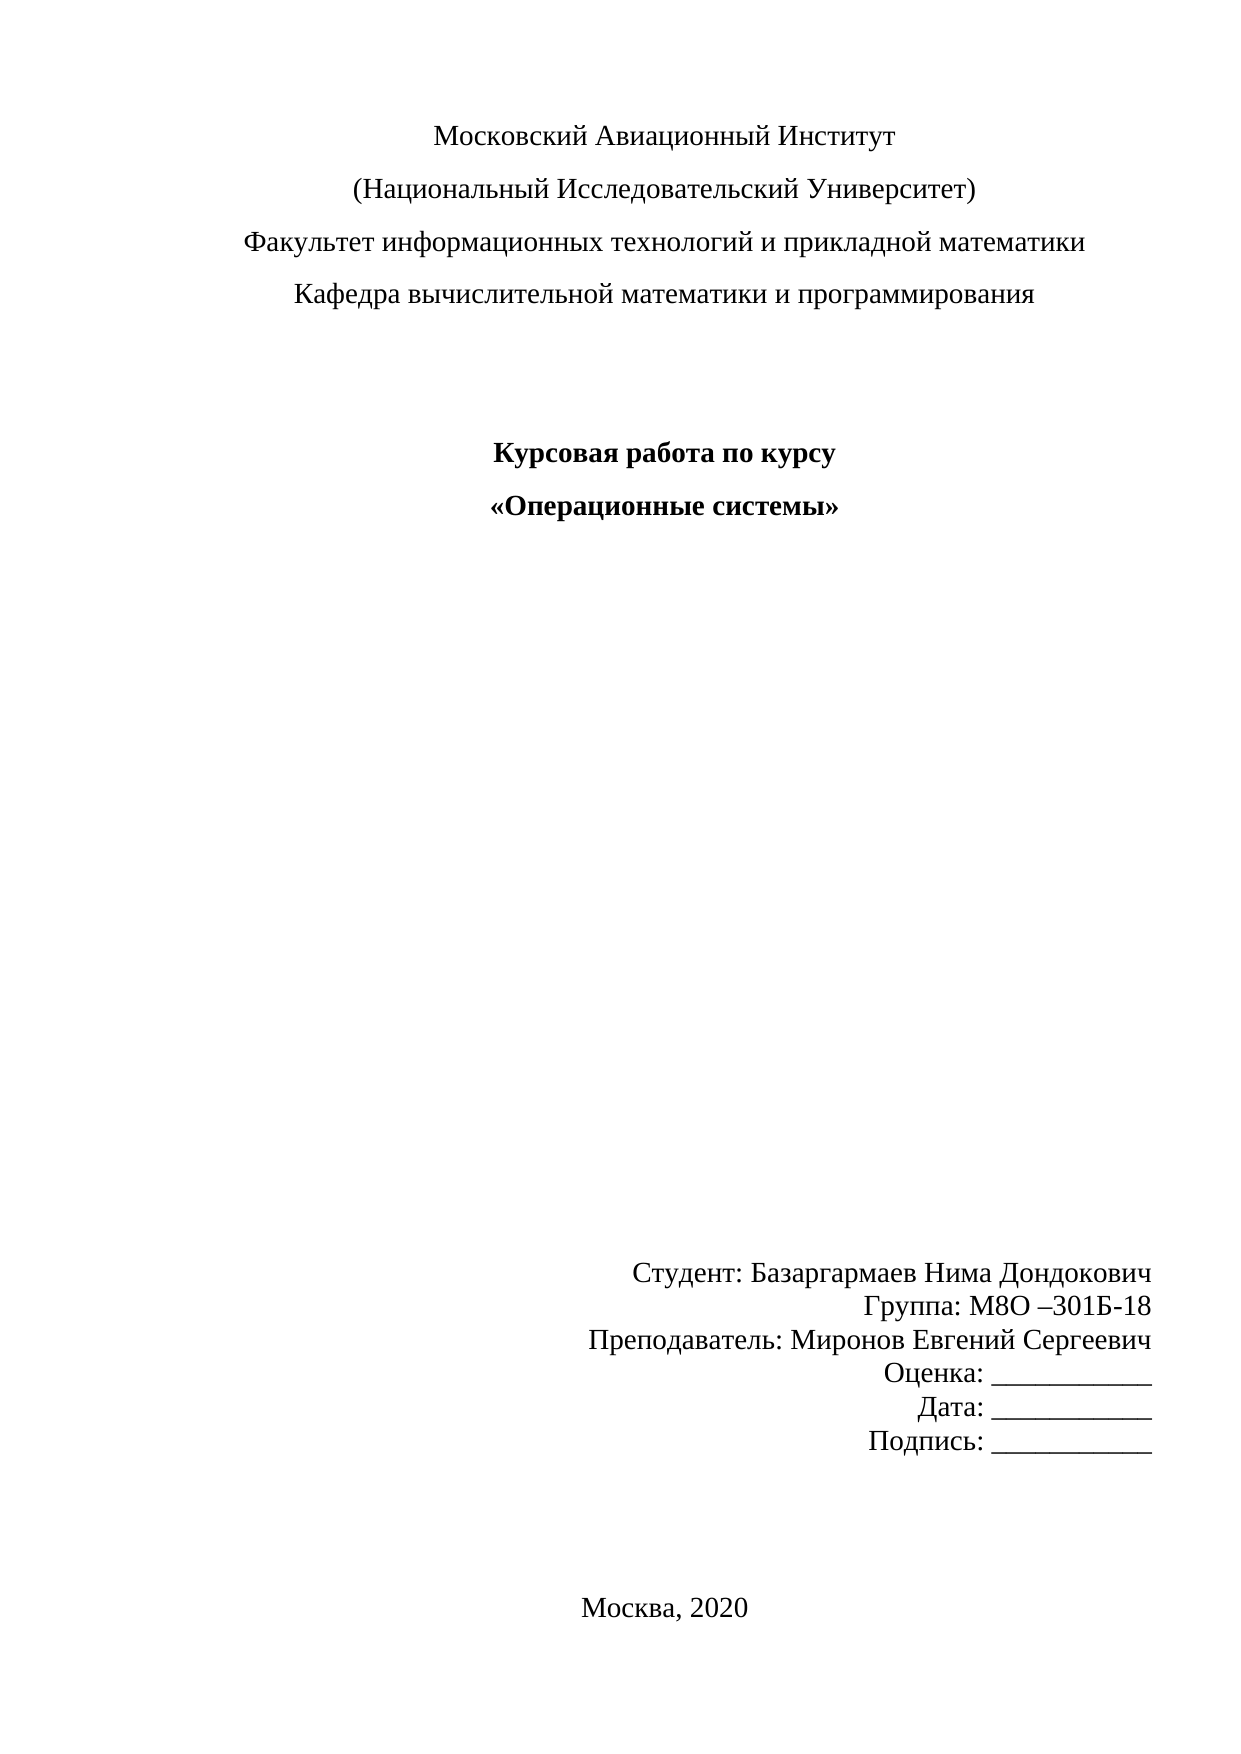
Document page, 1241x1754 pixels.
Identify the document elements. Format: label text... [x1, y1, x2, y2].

text Факультет информационных технологий и прикладной математики [177, 224, 1152, 257]
text Дата: ___________ [177, 1389, 1152, 1423]
text Московский Авиационный Институт [177, 118, 1152, 152]
text Кафедра вычислительной математики и программирования [177, 277, 1152, 310]
text Москва, 2020 [177, 1590, 1152, 1624]
text Студент: Базаргармаев Нима Дондокович [177, 1255, 1152, 1288]
text Курсовая работа по курсу [177, 435, 1152, 468]
text Подпись: ___________ [177, 1423, 1152, 1456]
text «Операционные системы» [177, 488, 1152, 521]
text Преподаватель: Миронов Евгений Сергеевич [177, 1322, 1152, 1356]
text Группа: М8О –301Б-18 [177, 1288, 1152, 1322]
text Оценка: ___________ [177, 1356, 1152, 1389]
text (Национальный Исследовательский Университет) [177, 171, 1152, 204]
